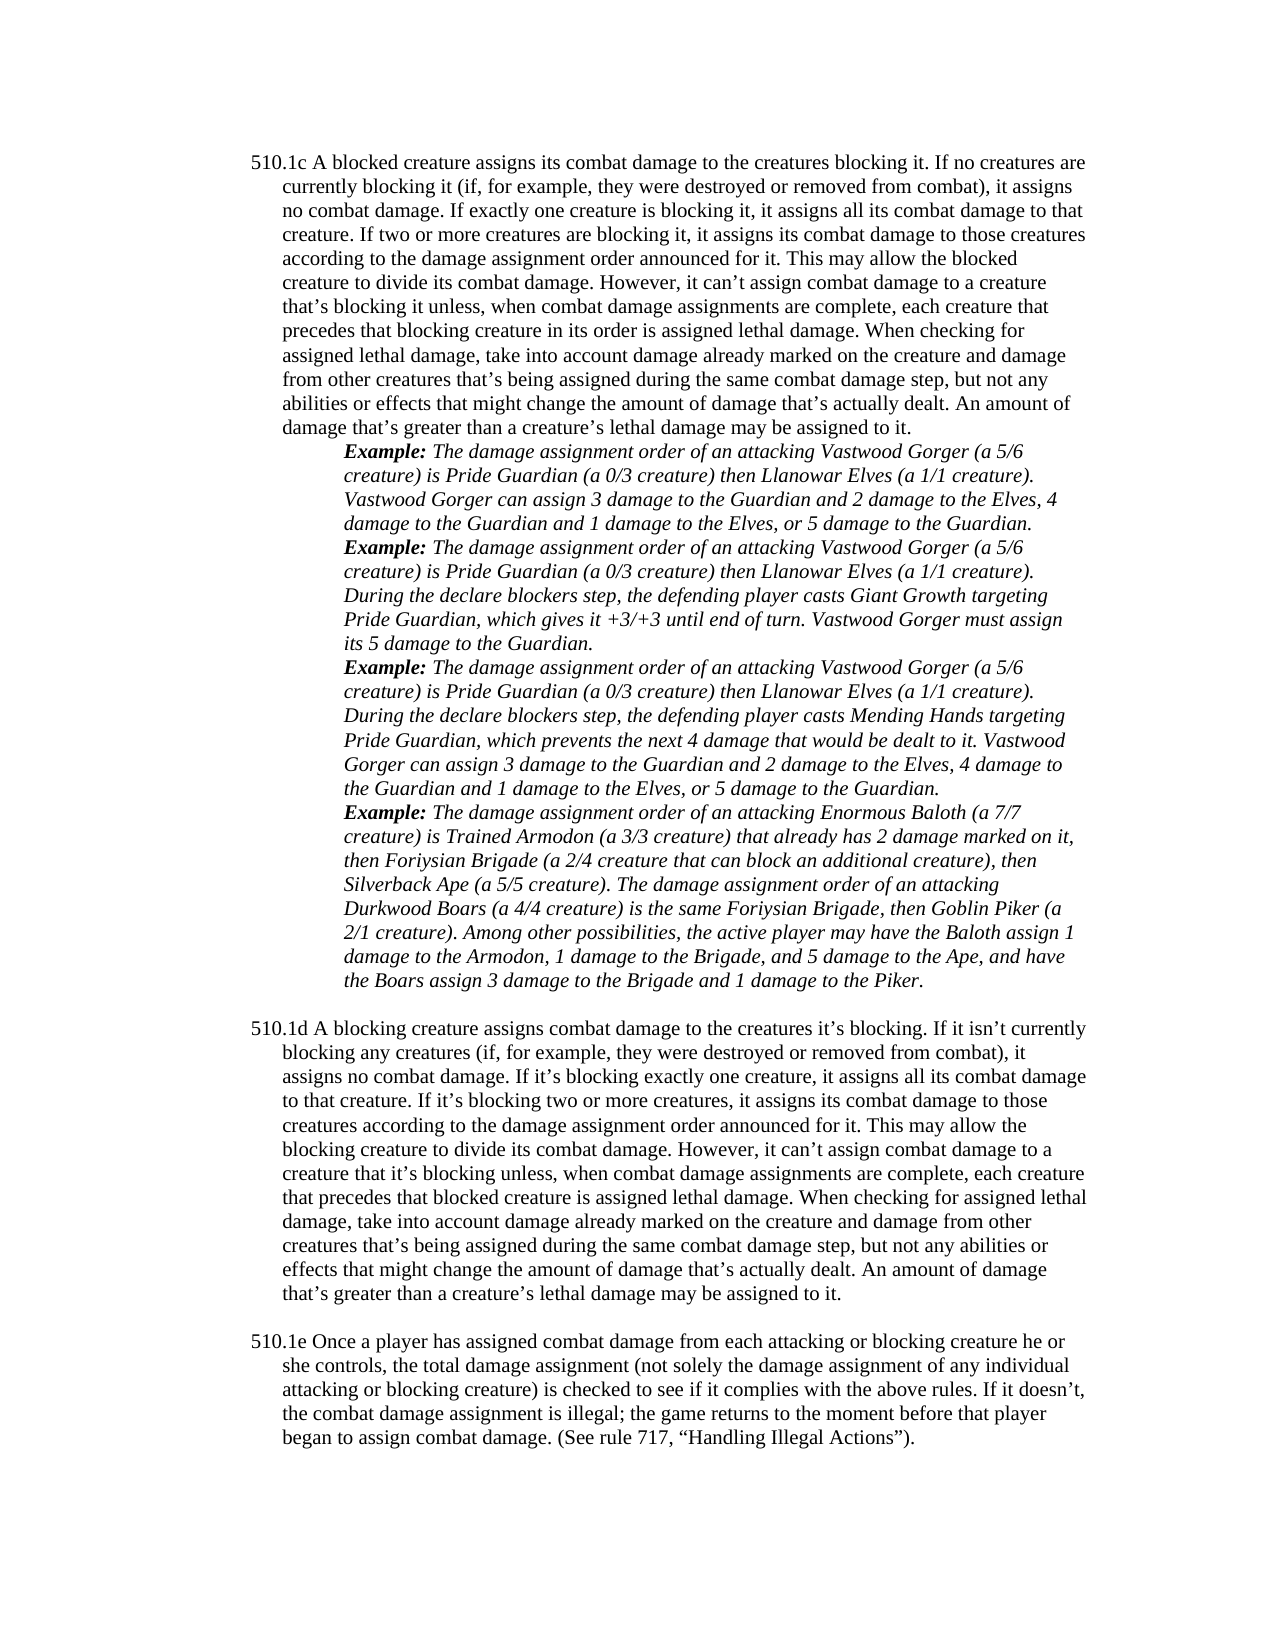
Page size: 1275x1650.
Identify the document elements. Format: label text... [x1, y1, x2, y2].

text Example: The damage assignment order of an attacking Vastwood Gorger (a 5/6 creature) is Pride Guardian (a 0/3 creature) then Llanowar Elves (a 1/1 creature). Vastwood Gorger can assign 3 damage to the Guardian and 2 damage to the Elves, 4 damage to the Guardian and 1 damage to the Elves, or 5 damage to the Guardian. [343, 439, 1087, 535]
text Example: The damage assignment order of an attacking Enormous Baloth (a 7/7 creature) is Trained Armodon (a 3/3 creature) that already has 2 damage marked on it, then Foriysian Brigade (a 2/4 creature that can block an additional creature), then Silverback Ape (a 5/5 creature). The damage assignment order of an attacking Durkwood Boars (a 4/4 creature) is the same Foriysian Brigade, then Goblin Piker (a 2/1 creature). Among other possibilities, the active player may have the Baloth assign 1 damage to the Armodon, 1 damage to the Brigade, and 5 damage to the Ape, and have the Boars assign 3 damage to the Brigade and 1 damage to the Piker. [343, 800, 1087, 992]
text 510.1c A blocked creature assigns its combat damage to the creatures blocking it. If no creatures are currently blocking it (if, for example, they were destroyed or removed from combat), it assigns no combat damage. If exactly one creature is blocking it, it assigns all its combat damage to that creature. If two or more creatures are blocking it, it assigns its combat damage to those creatures according to the damage assignment order announced for it. This may allow the blocked creature to divide its combat damage. However, it can’t assign combat damage to a creature that’s blocking it unless, when combat damage assignments are complete, each creature that precedes that blocking creature in its order is assigned lethal damage. When checking for assigned lethal damage, take into account damage already marked on the creature and damage from other creatures that’s being assigned during the same combat damage step, but not any abilities or effects that might change the amount of damage that’s actually dealt. An amount of damage that’s greater than a creature’s lethal damage may be assigned to it. [251, 150, 1087, 439]
text Example: The damage assignment order of an attacking Vastwood Gorger (a 5/6 creature) is Pride Guardian (a 0/3 creature) then Llanowar Elves (a 1/1 creature). During the declare blockers step, the defending player casts Giant Growth targeting Pride Guardian, which gives it +3/+3 until end of turn. Vastwood Gorger must assign its 5 damage to the Guardian. [343, 535, 1087, 655]
text 510.1e Once a player has assigned combat damage from each attacking or blocking creature he or she controls, the total damage assignment (not solely the damage assignment of any individual attacking or blocking creature) is checked to see if it complies with the above rules. If it doesn’t, the combat damage assignment is illegal; the game returns to the moment before that player began to assign combat damage. (See rule 717, “Handling Illegal Actions”). [251, 1329, 1087, 1449]
text Example: The damage assignment order of an attacking Vastwood Gorger (a 5/6 creature) is Pride Guardian (a 0/3 creature) then Llanowar Elves (a 1/1 creature). During the declare blockers step, the defending player casts Mending Hands targeting Pride Guardian, which prevents the next 4 damage that would be dealt to it. Vastwood Gorger can assign 3 damage to the Guardian and 2 damage to the Elves, 4 damage to the Guardian and 1 damage to the Elves, or 5 damage to the Guardian. [343, 655, 1087, 800]
text 510.1d A blocking creature assigns combat damage to the creatures it’s blocking. If it isn’t currently blocking any creatures (if, for example, they were destroyed or removed from combat), it assigns no combat damage. If it’s blocking exactly one creature, it assigns all its combat damage to that creature. If it’s blocking two or more creatures, it assigns its combat damage to those creatures according to the damage assignment order announced for it. This may allow the blocking creature to divide its combat damage. However, it can’t assign combat damage to a creature that it’s blocking unless, when combat damage assignments are complete, each creature that precedes that blocked creature is assigned lethal damage. When checking for assigned lethal damage, take into account damage already marked on the creature and damage from other creatures that’s being assigned during the same combat damage step, but not any abilities or effects that might change the amount of damage that’s actually dealt. An amount of damage that’s greater than a creature’s lethal damage may be assigned to it. [251, 1016, 1087, 1305]
